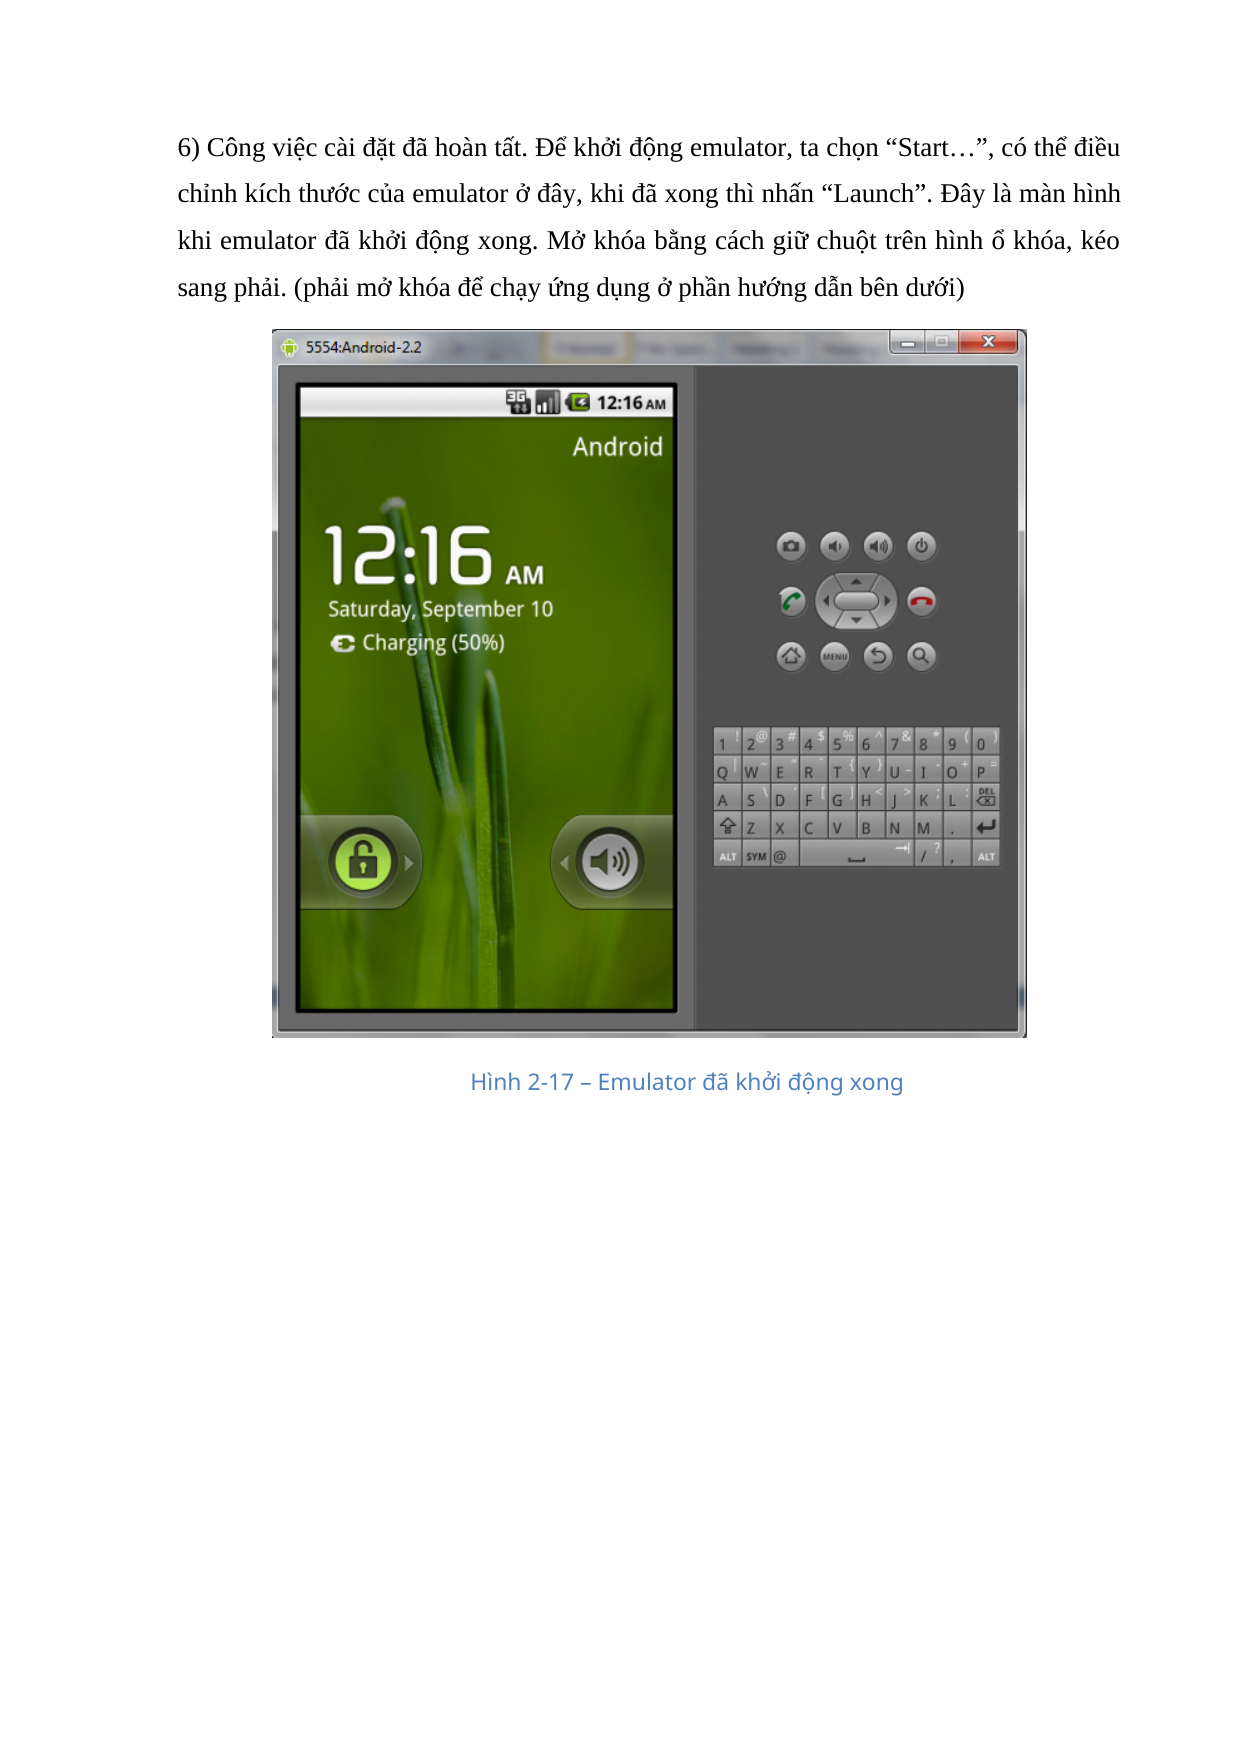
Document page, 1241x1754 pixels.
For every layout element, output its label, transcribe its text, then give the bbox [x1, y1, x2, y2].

text 6) Công việc cài đặt đã hoàn tất. Để khởi động emulator, ta chọn “Start…”, có thể điều chỉnh kích thước của emulator ở đây, khi đã xong thì nhấn “Launch”. Đây là màn hình khi emulator đã khởi động xong. Mở khóa bằng cách giữ chuột trên hình ổ khóa, kéo sang phải. (phải mở khóa để chạy ứng dụng ở phần hướng dẫn bên dưới) [177, 131, 1122, 302]
picture [272, 329, 1027, 1038]
